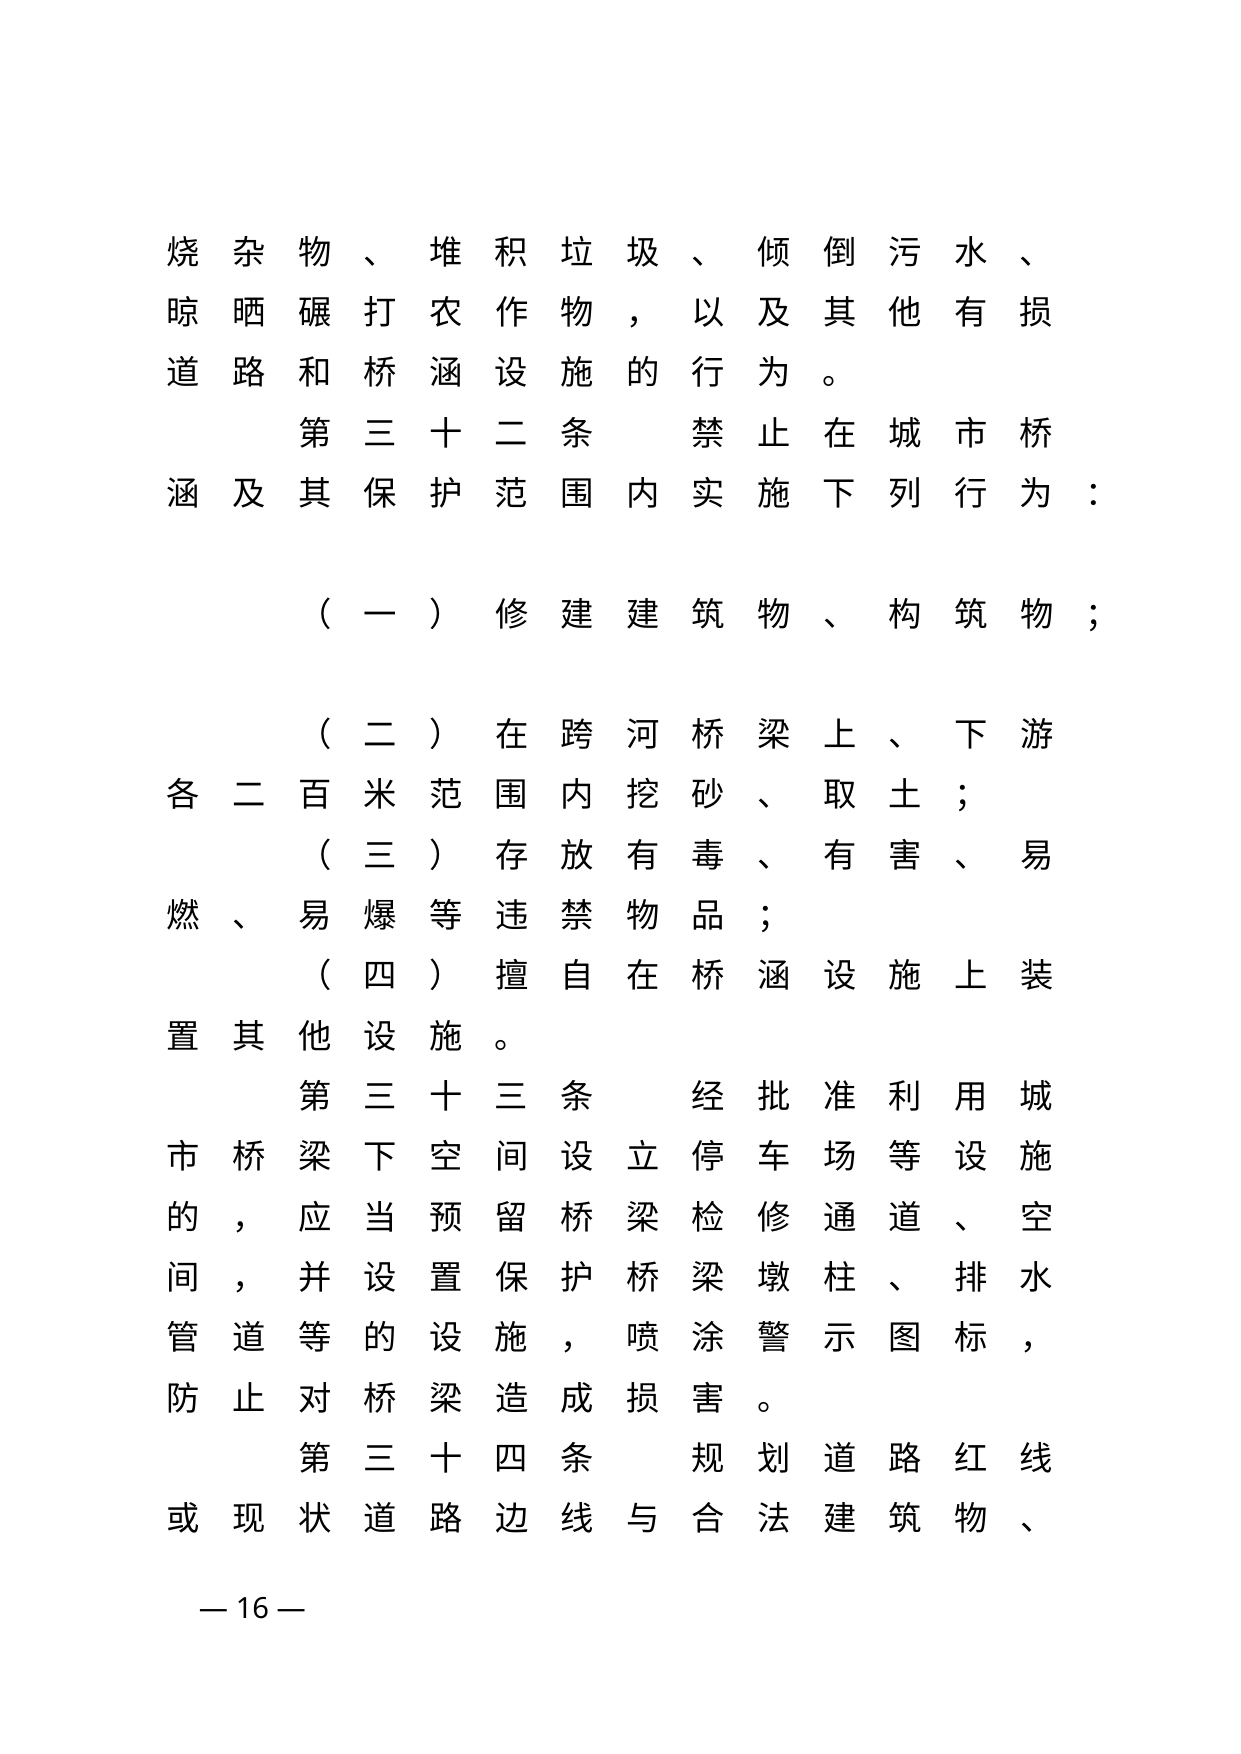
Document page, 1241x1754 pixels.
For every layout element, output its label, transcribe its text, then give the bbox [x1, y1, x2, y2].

text （一）修建建筑物、构筑物； [167, 581, 1085, 702]
text 第三十三条 经批准利用城市桥梁下空间设立停车场等设施的，应当预留桥梁检修通道、空间，并设置保护桥梁墩柱、排水管道等的设施，喷涂警示图标，防止对桥梁造成损害。 [167, 1064, 1085, 1426]
text 第三十二条 禁止在城市桥涵及其保护范围内实施下列行为： [167, 400, 1085, 581]
text （三）存放有毒、有害、易燃、易爆等违禁物品； [167, 822, 1085, 943]
text （二）在跨河桥梁上、下游各二百米范围内挖砂、取土； [167, 702, 1085, 822]
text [167, 1426, 1085, 1546]
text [167, 219, 1085, 400]
text （四）擅自在桥涵设施上装置其他设施。 [167, 943, 1085, 1064]
